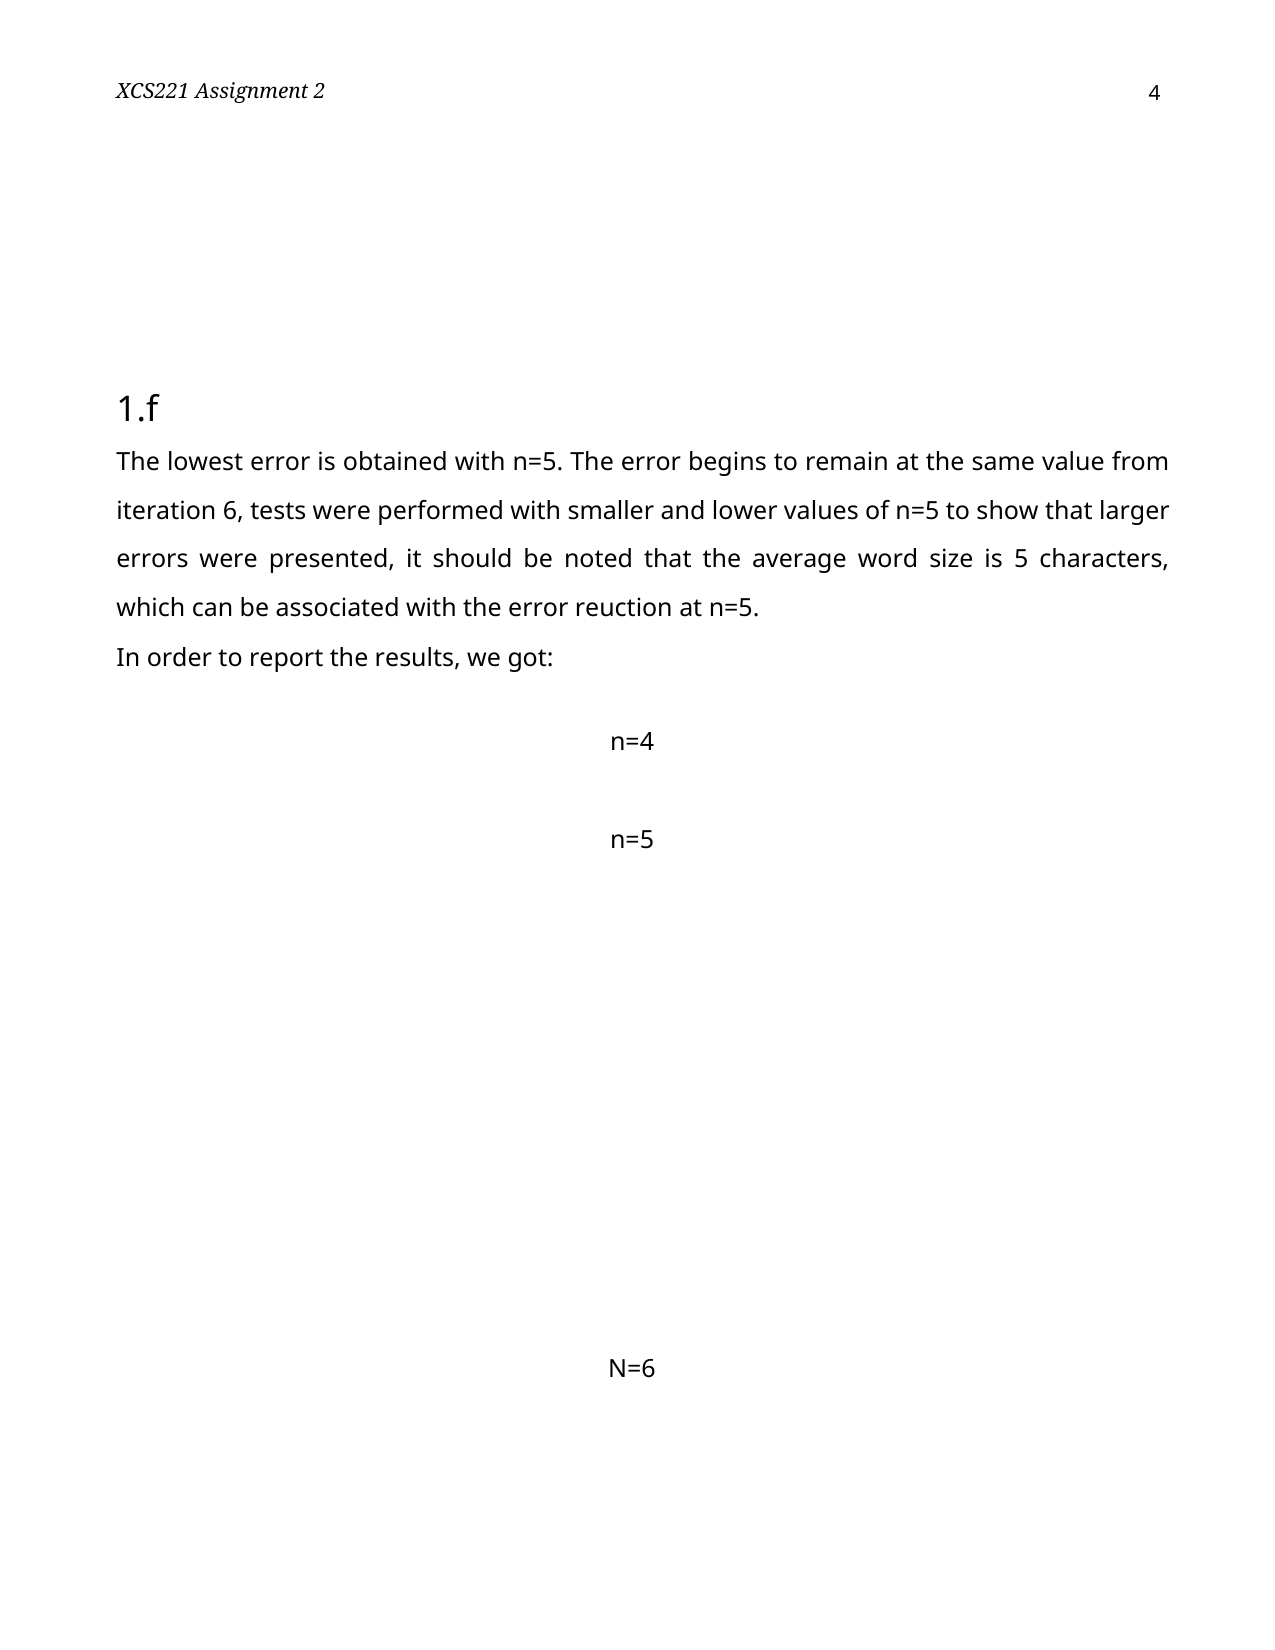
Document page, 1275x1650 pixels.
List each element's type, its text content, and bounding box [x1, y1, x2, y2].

text N=6 [104, 1354, 1159, 1383]
text 1.f [116, 382, 1171, 431]
text In order to report the results, we got: [116, 627, 1171, 676]
text n=5 [104, 826, 1159, 854]
text n=4 [104, 727, 1159, 756]
text The lowest error is obtained with n=5. The error begins to remain at the same value from iteration 6, tests were performed with smaller and lower values of n=5 to show that larger errors were presented, it should be noted that the average word size is 5 characters, which can be associated with the error reuction at n=5. [116, 432, 1171, 626]
